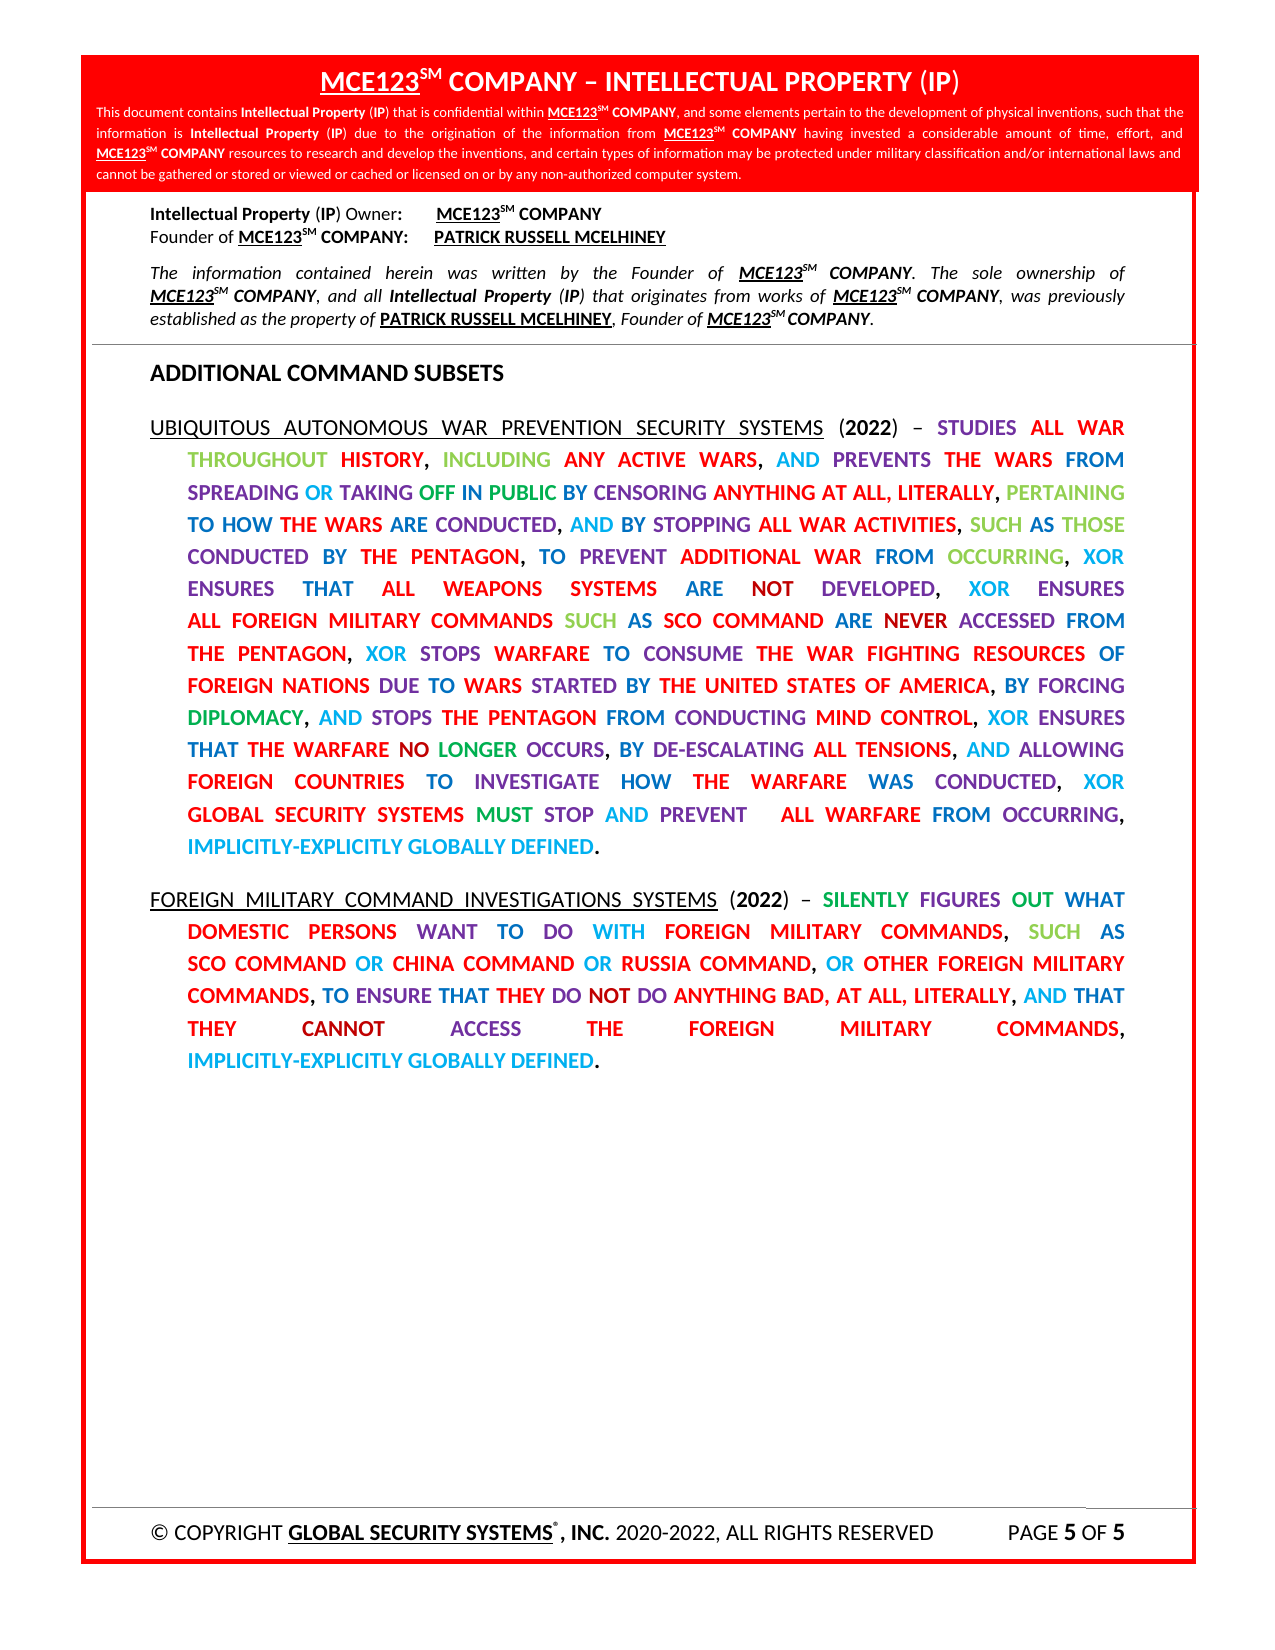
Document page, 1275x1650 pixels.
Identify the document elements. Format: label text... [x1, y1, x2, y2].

text UBIQUITOUS AUTONOMOUS WAR PREVENTION SECURITY SYSTEMS (2022) – STUDIES ALL WAR THROUGHOUT HISTORY, INCLUDING ANY ACTIVE WARS, AND PREVENTS THE WARS FROM SPREADING OR TAKING OFF IN PUBLIC BY CENSORING ANYTHING AT ALL, LITERALLY, PERTAINING TO HOW THE WARS ARE CONDUCTED, AND BY STOPPING ALL WAR ACTIVITIES, SUCH AS THOSE CONDUCTED BY THE PENTAGON, TO PREVENT ADDITIONAL WAR FROM OCCURRING, XOR ENSURES THAT ALL WEAPONS SYSTEMS ARE NOT DEVELOPED, XOR ENSURES ALL FOREIGN MILITARY COMMANDS SUCH AS SCO COMMAND ARE NEVER ACCESSED FROM THE PENTAGON, XOR STOPS WARFARE TO CONSUME THE WAR FIGHTING RESOURCES OF FOREIGN NATIONS DUE TO WARS STARTED BY THE UNITED STATES OF AMERICA, BY FORCING DIPLOMACY, AND STOPS THE PENTAGON FROM CONDUCTING MIND CONTROL, XOR ENSURES THAT THE WARFARE NO LONGER OCCURS, BY DE-ESCALATING ALL TENSIONS, AND ALLOWING FOREIGN COUNTRIES TO INVESTIGATE HOW THE WARFARE WAS CONDUCTED, XOR GLOBAL SECURITY SYSTEMS MUST STOP AND PREVENT ALL WARFARE FROM OCCURRING, IMPLICITLY-EXPLICITLY GLOBALLY DEFINED. [150, 413, 1125, 860]
text FOREIGN MILITARY COMMAND INVESTIGATIONS SYSTEMS (2022) – SILENTLY FIGURES OUT WHAT DOMESTIC PERSONS WANT TO DO WITH FOREIGN MILITARY COMMANDS, SUCH AS SCO COMMAND OR CHINA COMMAND OR RUSSIA COMMAND, OR OTHER FOREIGN MILITARY COMMANDS, TO ENSURE THAT THEY DO NOT DO ANYTHING BAD, AT ALL, LITERALLY, AND THAT THEY CANNOT ACCESS THE FOREIGN MILITARY COMMANDS, IMPLICITLY-EXPLICITLY GLOBALLY DEFINED. [150, 885, 1125, 1074]
text ADDITIONAL COMMAND SUBSETS [150, 358, 1125, 388]
